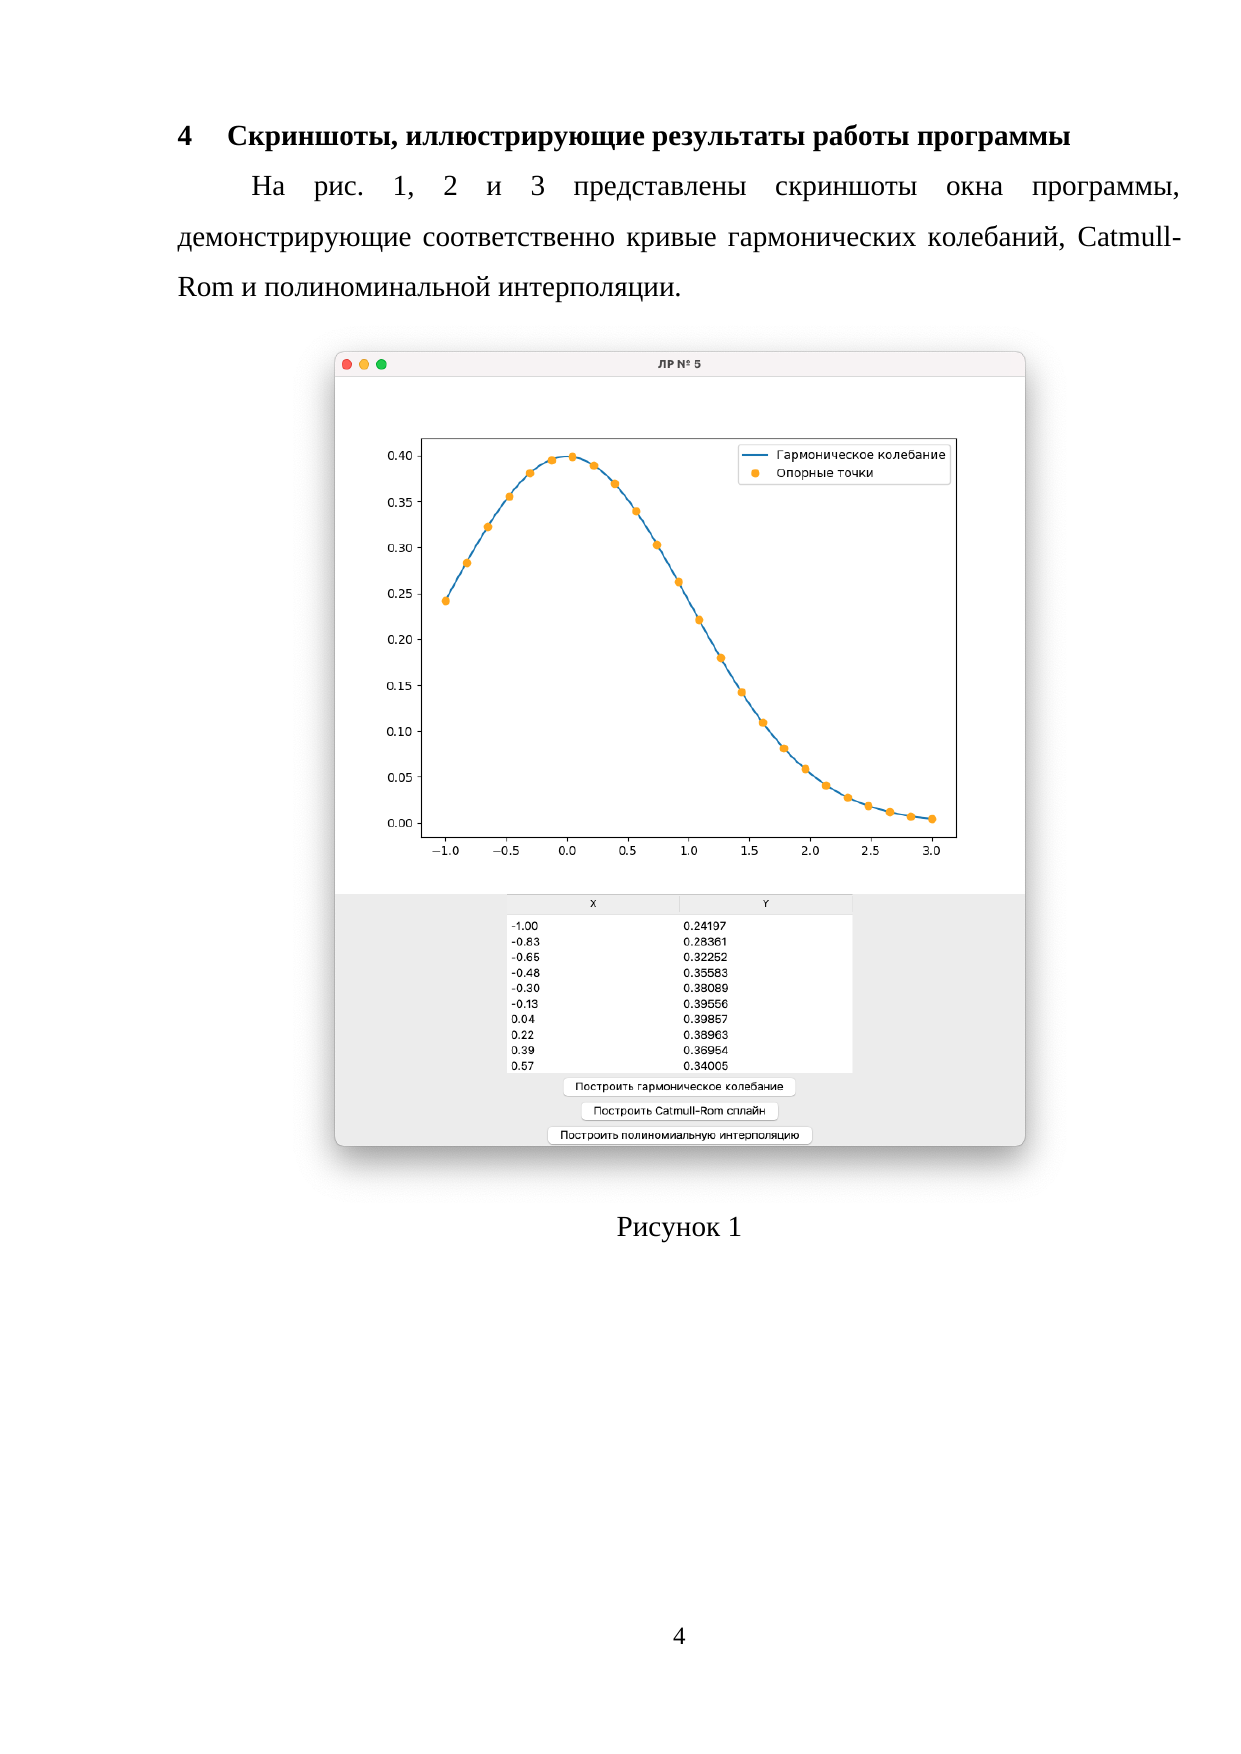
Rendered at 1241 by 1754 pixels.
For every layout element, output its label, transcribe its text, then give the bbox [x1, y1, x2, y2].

picture [286, 319, 1073, 1209]
text Рисунок 1 [177, 1209, 1181, 1243]
text Скриншоты, иллюстрирующие результаты работы программы [177, 118, 1181, 152]
text На рис. 1, 2 и 3 представлены скриншоты окна программы, демонстрирующие соответственно кривые гармонических колебаний, Catmull-Rom и полиноминальной интерполяции. [177, 168, 1181, 303]
